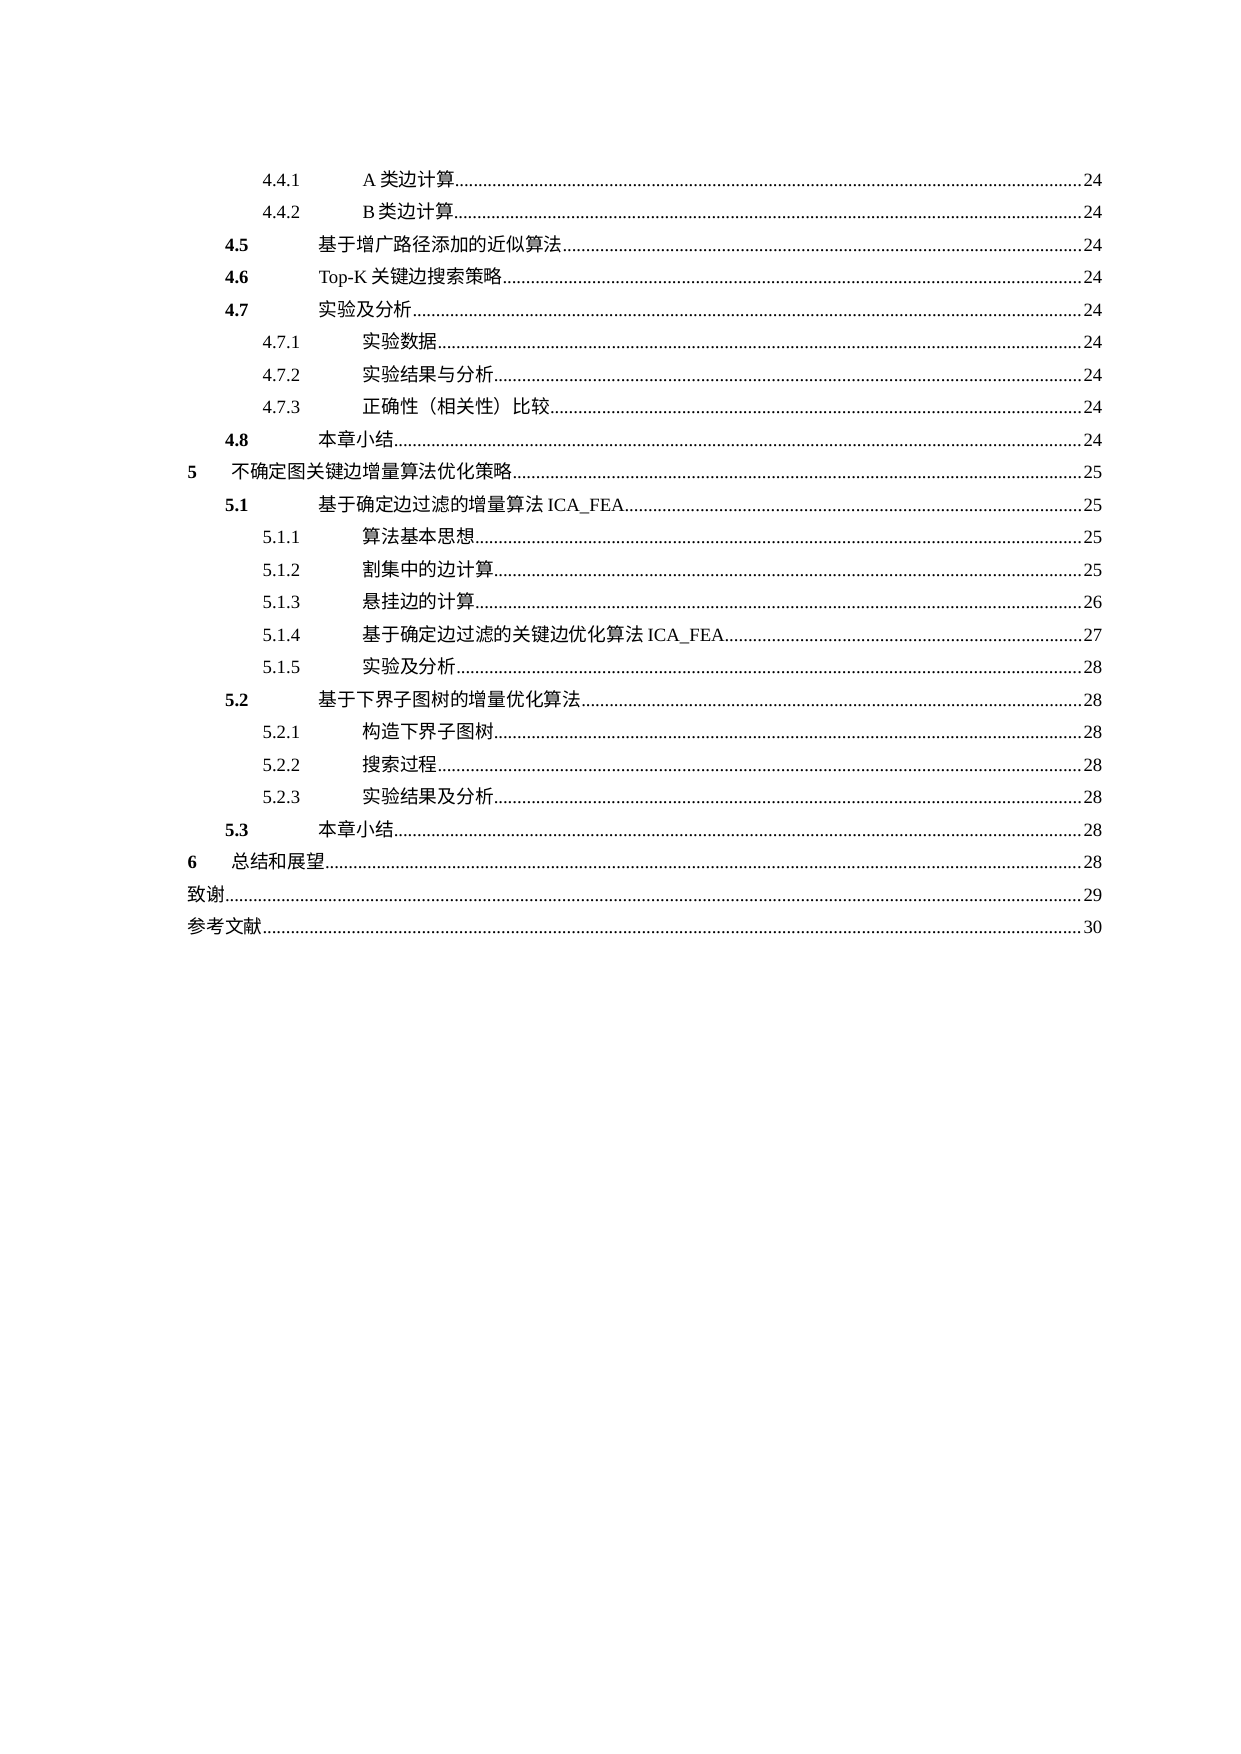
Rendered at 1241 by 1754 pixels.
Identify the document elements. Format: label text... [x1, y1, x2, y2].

text 4.7.3 正确性（相关性）比较 24 [262, 389, 1053, 422]
text 4.7.2 实验结果与分析 24 [262, 357, 1053, 389]
text 5.2.3 实验结果及分析 28 [262, 779, 1053, 812]
text 5.1.5 实验及分析 28 [262, 649, 1053, 682]
text 6 总结和展望 28 [187, 844, 1053, 877]
text 5.1.2 割集中的边计算 25 [262, 552, 1053, 584]
text 4.7.1 实验数据 24 [262, 324, 1053, 357]
text 5.1.1 算法基本思想 25 [262, 519, 1053, 552]
text 参考文献 30 [187, 909, 1053, 942]
text 5.3 本章小结 28 [225, 812, 1053, 844]
text 4.8 本章小结 24 [225, 422, 1053, 454]
text 5.2 基于下界子图树的增量优化算法 28 [225, 682, 1053, 714]
text 5.1.3 悬挂边的计算 26 [262, 584, 1053, 617]
text 5.1 基于确定边过滤的增量算法ICA_FEA 25 [225, 487, 1053, 519]
text 4.6 Top-K关键边搜索策略 24 [225, 259, 1053, 292]
text 4.4.1 A类边计算 24 [262, 162, 1053, 194]
text 5.2.2 搜索过程 28 [262, 747, 1053, 779]
text 5 不确定图关键边增量算法优化策略 25 [187, 454, 1053, 487]
text 5.2.1 构造下界子图树 28 [262, 714, 1053, 747]
text 4.5 基于增广路径添加的近似算法 24 [225, 227, 1053, 259]
text 4.7 实验及分析 24 [225, 292, 1053, 324]
text 5.1.4 基于确定边过滤的关键边优化算法ICA_FEA 27 [262, 617, 1053, 649]
text 4.4.2 B类边计算 24 [262, 194, 1053, 227]
text 致谢 29 [187, 877, 1053, 909]
